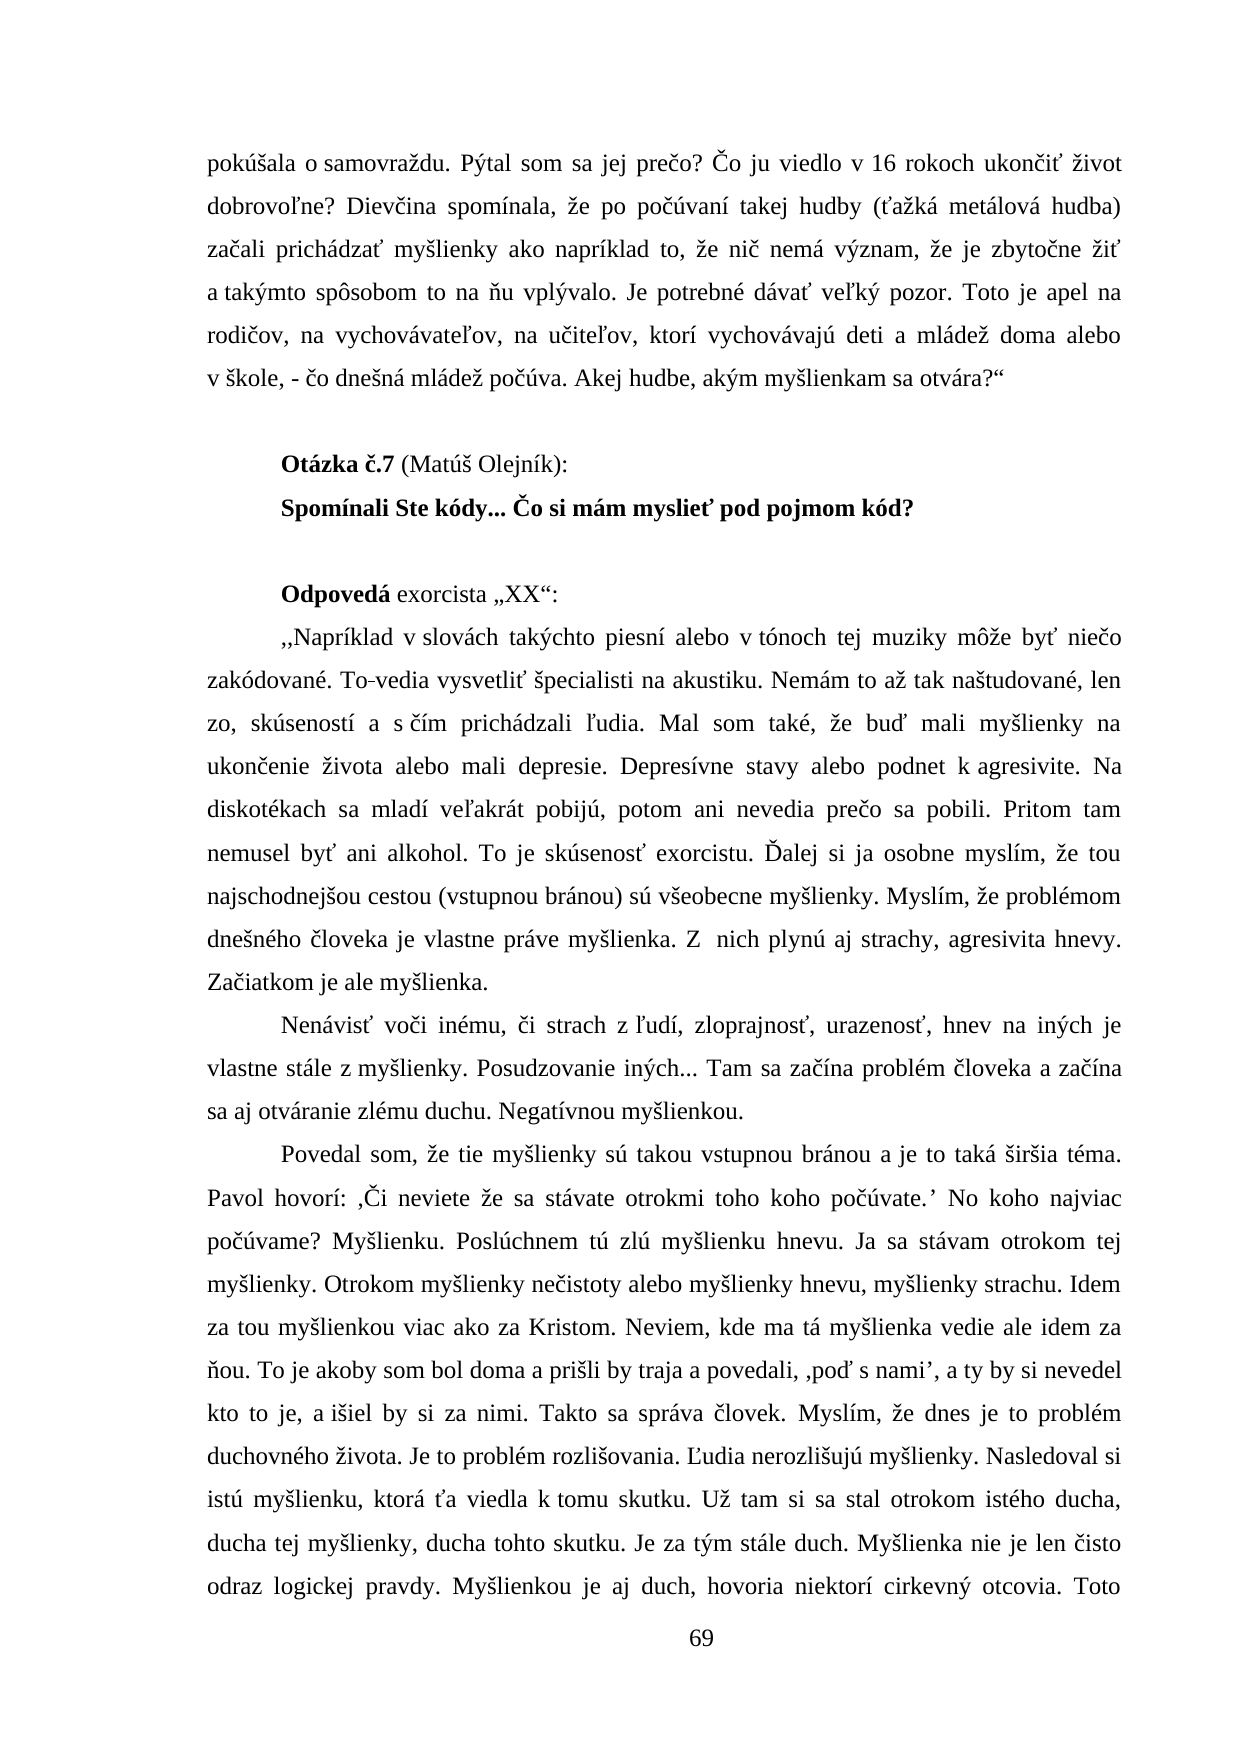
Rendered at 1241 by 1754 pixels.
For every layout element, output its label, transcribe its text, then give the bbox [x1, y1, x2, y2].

text Otázka č.7 (Matúš Olejník): Spomínali Ste kódy... Čo si mám myslieť pod pojmom kód? [207, 449, 1152, 521]
text Nenávisť voči inému, či strach z ľudí, zloprajnosť, urazenosť, hnev na iných je vlastne stále z myšlienky. Posudzovanie iných... Tam sa začína problém človeka a začína sa aj otváranie zlému duchu. Negatívnou myšlienkou. [207, 1010, 1122, 1125]
text Odpovedá exorcista „XX“: ,,Napríklad v slovách takýchto piesní alebo v tónoch tej muziky môže byť niečo zakódované. To vedia vysvetliť špecialisti na akustiku. Nemám to až tak naštudované, len zo, skúseností a s čím prichádzali ľudia. Mal som také, že buď mali myšlienky na ukončenie života alebo mali depresie. Depresívne stavy alebo podnet k agresivite. Na diskotékach sa mladí veľakrát pobijú, potom ani nevedia prečo sa pobili. Pritom tam nemusel byť ani alkohol. To je skúsenosť exorcistu. Ďalej si ja osobne myslím, že tou najschodnejšou cestou (vstupnou bránou) sú všeobecne myšlienky. Myslím, že problémom dnešného človeka je vlastne práve myšlienka. Z nich plynú aj strachy, agresivita hnevy. Začiatkom je ale myšlienka. [207, 579, 1122, 996]
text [207, 148, 1122, 392]
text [207, 1139, 1122, 1599]
